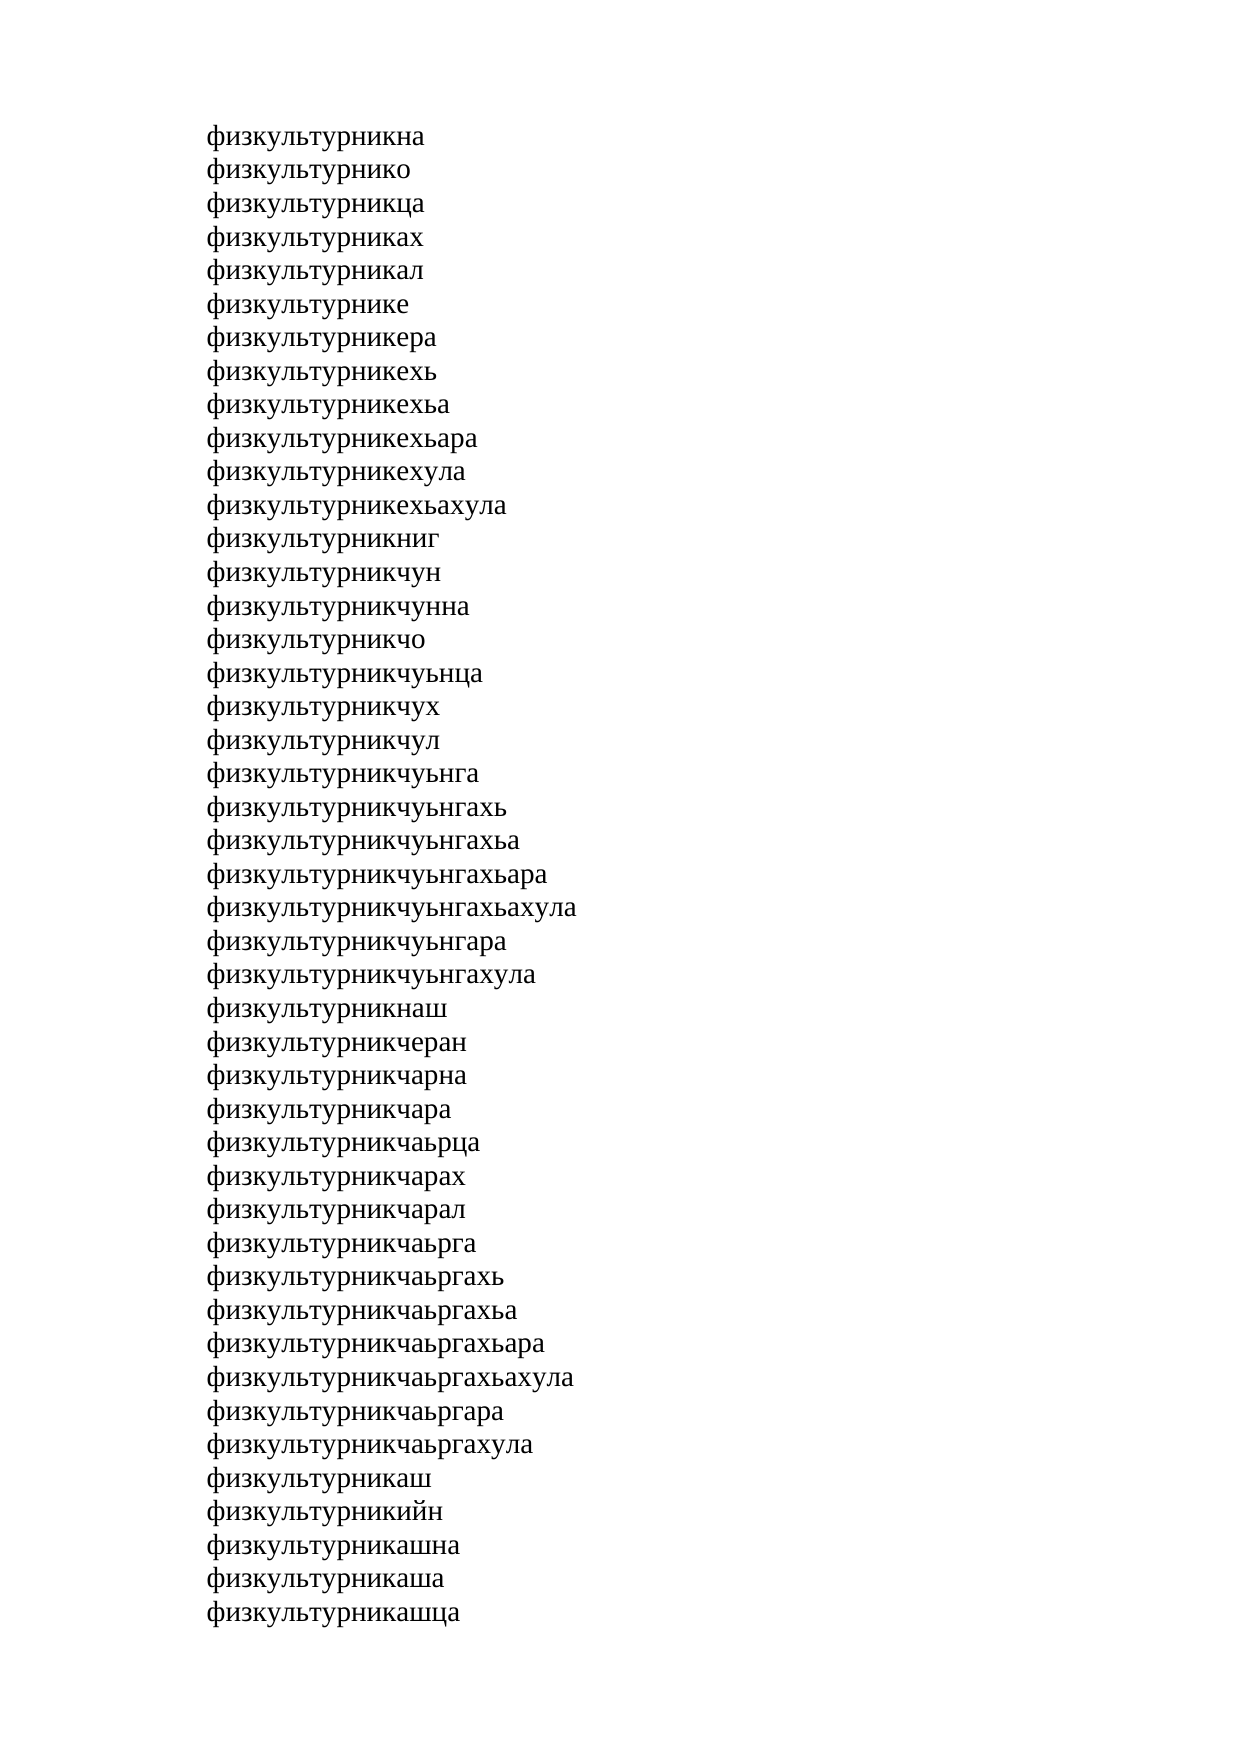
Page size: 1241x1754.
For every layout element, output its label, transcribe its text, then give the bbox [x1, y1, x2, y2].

text физкультурникца [206, 185, 1152, 219]
text физкультурникчаьргахьа [206, 1292, 1152, 1326]
text физкультурникнаш [206, 990, 1152, 1024]
text физкультурникчаьргахь [206, 1258, 1152, 1292]
text физкультурникчуьнгахьа [206, 822, 1152, 856]
text физкультурникниг [206, 521, 1152, 554]
text физкультурникчун [206, 554, 1152, 588]
text физкультурникчуьнгахула [206, 957, 1152, 990]
text физкультурникал [206, 252, 1152, 286]
text физкультурникчуьнгахьахула [206, 889, 1152, 923]
text физкультурникчо [206, 621, 1152, 655]
text физкультурникчара [206, 1091, 1152, 1124]
text физкультурникчунна [206, 588, 1152, 621]
text физкультурникехьахула [206, 487, 1152, 521]
text физкультурникчарах [206, 1158, 1152, 1191]
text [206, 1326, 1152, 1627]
text физкультурникчеран [206, 1024, 1152, 1057]
text физкультурникчул [206, 722, 1152, 755]
text физкультурникчуьнца [206, 655, 1152, 688]
text физкультурникехула [206, 453, 1152, 487]
text физкультурниках [206, 219, 1152, 252]
text физкультурникчаьрга [206, 1225, 1152, 1258]
text физкультурникчарал [206, 1191, 1152, 1225]
text физкультурникчух [206, 688, 1152, 722]
text физкультурнике [206, 286, 1152, 319]
text физкультурникехьа [206, 386, 1152, 420]
text физкультурникчуьнгахь [206, 789, 1152, 822]
text физкультурнико [206, 152, 1152, 185]
text физкультурникчарна [206, 1057, 1152, 1091]
text физкультурникчаьрца [206, 1124, 1152, 1158]
text физкультурникчуьнгара [206, 923, 1152, 957]
text физкультурникехьара [206, 420, 1152, 453]
text физкультурникчуьнга [206, 755, 1152, 789]
text физкультурникера [206, 319, 1152, 353]
text физкультурникна [206, 118, 1152, 152]
text физкультурникчуьнгахьара [206, 856, 1152, 889]
text физкультурникехь [206, 353, 1152, 386]
